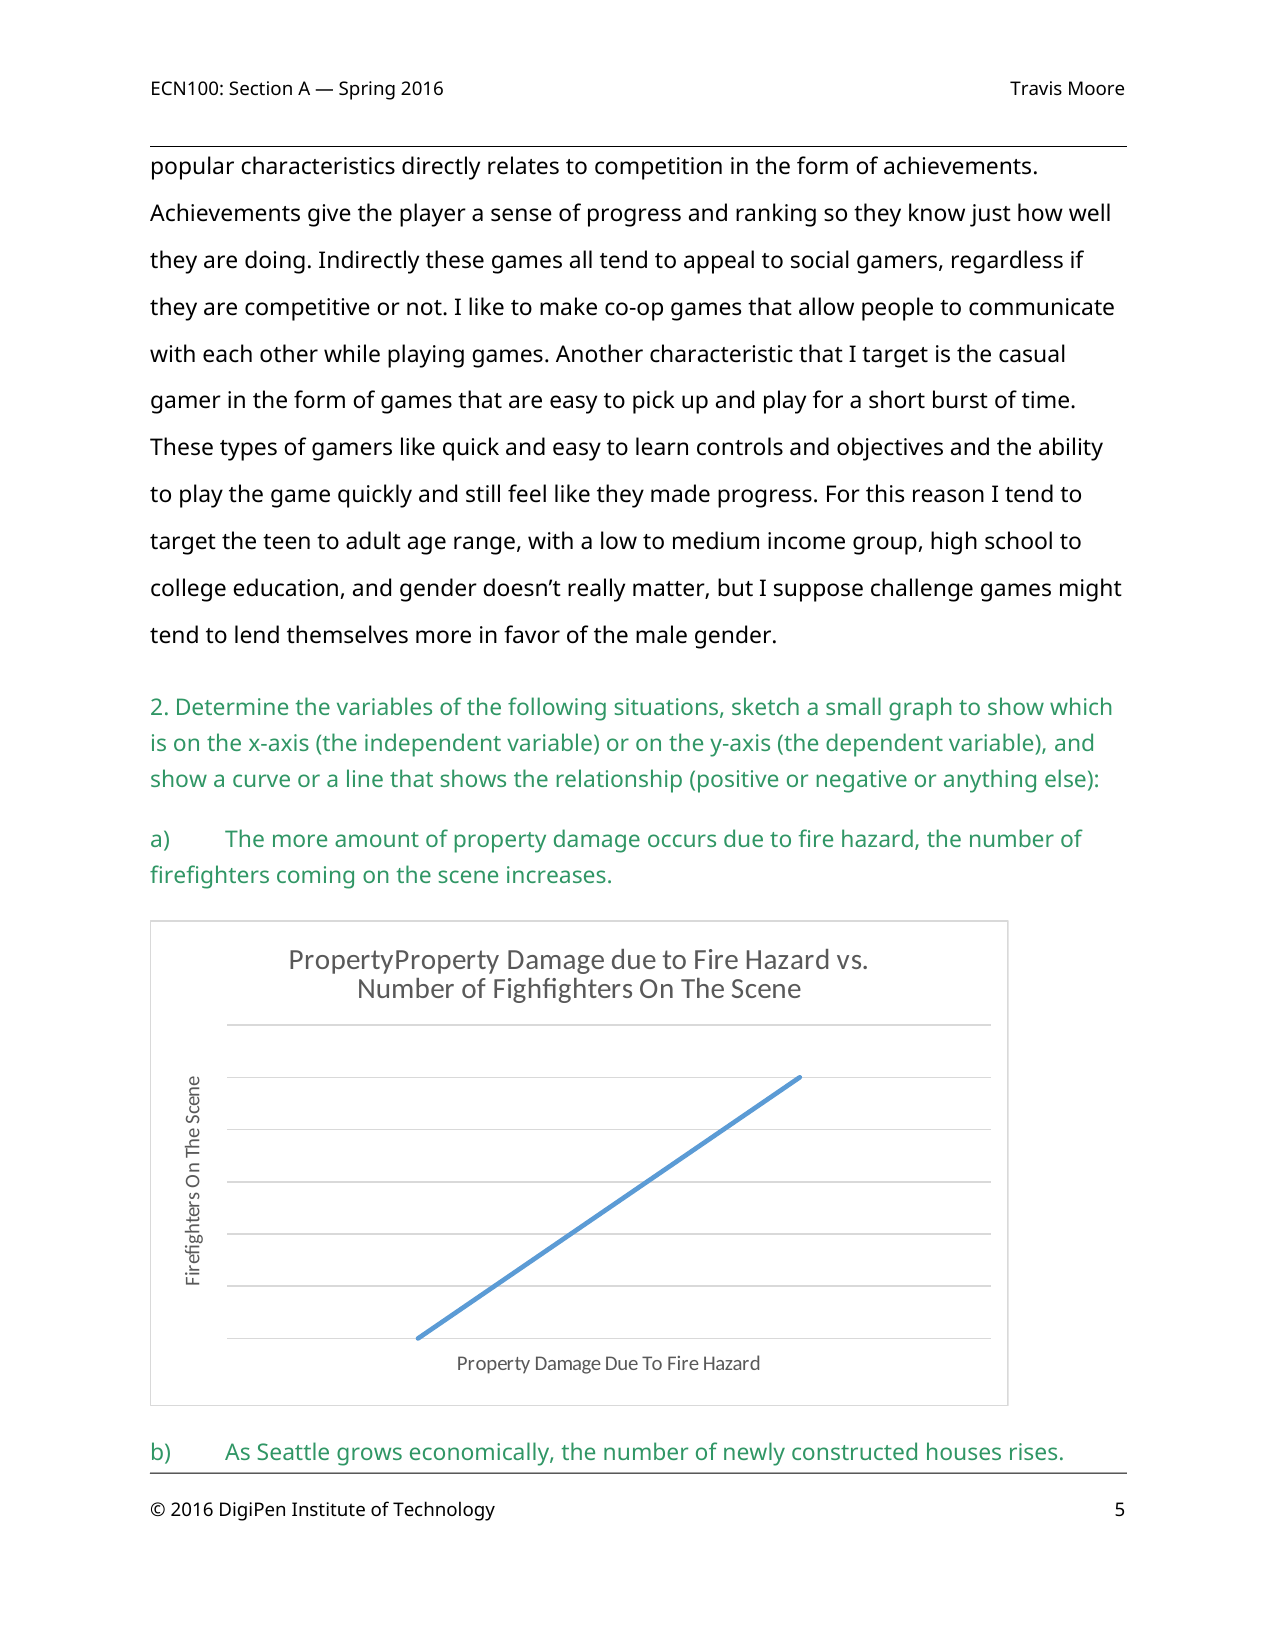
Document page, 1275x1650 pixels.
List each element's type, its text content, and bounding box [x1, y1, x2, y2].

text b) As Seattle grows economically, the number of newly constructed houses rises. [150, 1436, 1125, 1467]
text 2. Determine the variables of the following situations, sketch a small graph to show which is on the x-axis (the independent variable) or on the y-axis (the dependent variable), and show a curve or a line that shows the relationship (positive or negative or anything else): [150, 691, 1125, 794]
text a) The more amount of property damage occurs due to fire hazard, the number of firefighters coming on the scene increases. [150, 823, 1125, 891]
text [150, 150, 1125, 650]
